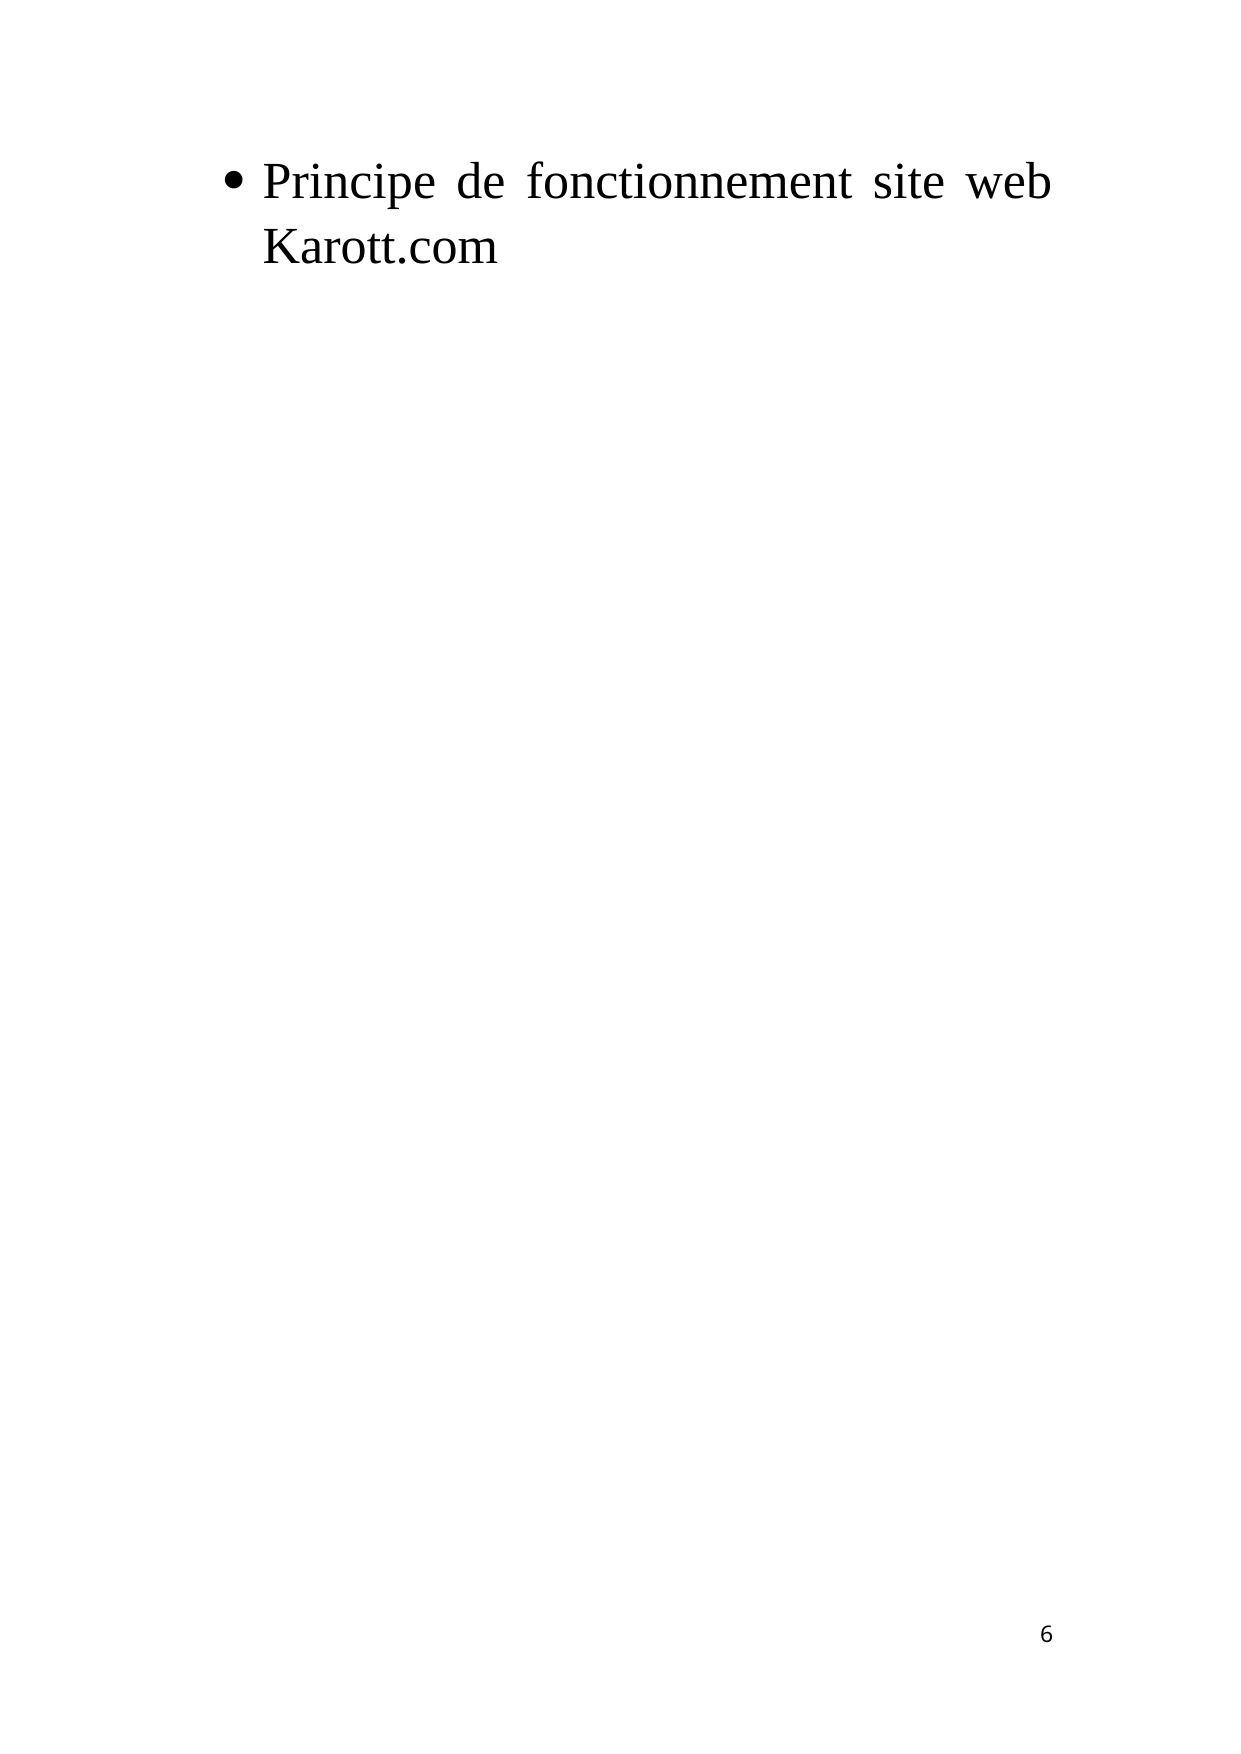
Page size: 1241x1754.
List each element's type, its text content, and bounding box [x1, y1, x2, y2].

list Principe de fonctionnement site web Karott.com [225, 150, 1053, 274]
